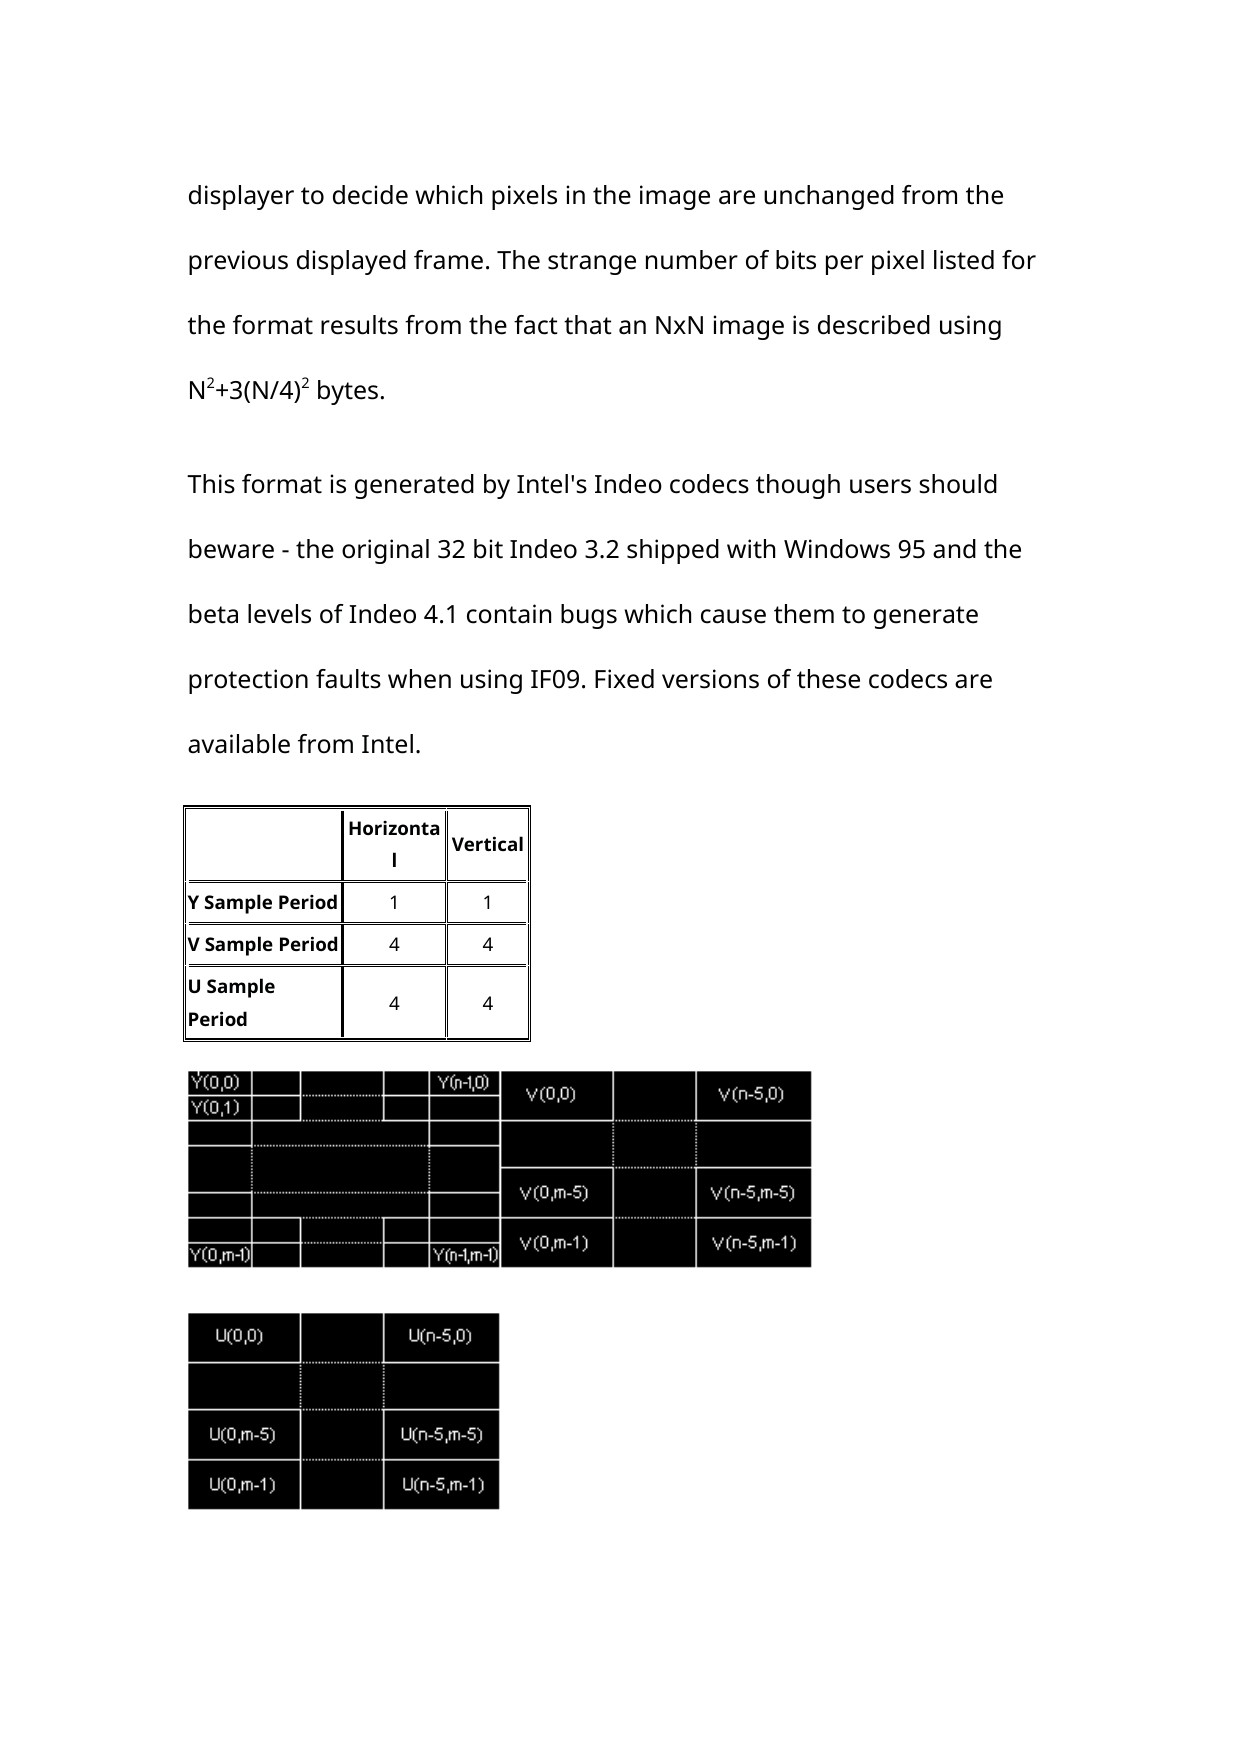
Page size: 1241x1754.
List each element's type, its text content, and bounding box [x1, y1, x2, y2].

table_cell 4 [344, 925, 445, 964]
picture [187, 1070, 813, 1269]
table_cell 1 [446, 880, 529, 922]
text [187, 162, 1053, 422]
table_cell V Sample Period [184, 922, 342, 964]
table_cell 1 [344, 883, 445, 922]
table_cell Y Sample Period [184, 880, 342, 922]
table_header Horizontal [342, 809, 446, 880]
table_cell U Sample Period [184, 964, 342, 1038]
table_header Vertical [446, 809, 528, 880]
table_cell 4 [446, 922, 529, 964]
table_cell 4 [342, 967, 446, 1038]
table_cell 4 [446, 964, 529, 1038]
picture [187, 1312, 501, 1511]
table_header [186, 809, 342, 880]
text This format is generated by Intel's Indeo codecs though users should beware - the original 32 bit Indeo 3.2 shipped with Windows 95 and the beta levels of Indeo 4.1 contain bugs which cause them to generate protection faults when using IF09. Fixed versions of these codecs are available from Intel. [187, 451, 1053, 776]
